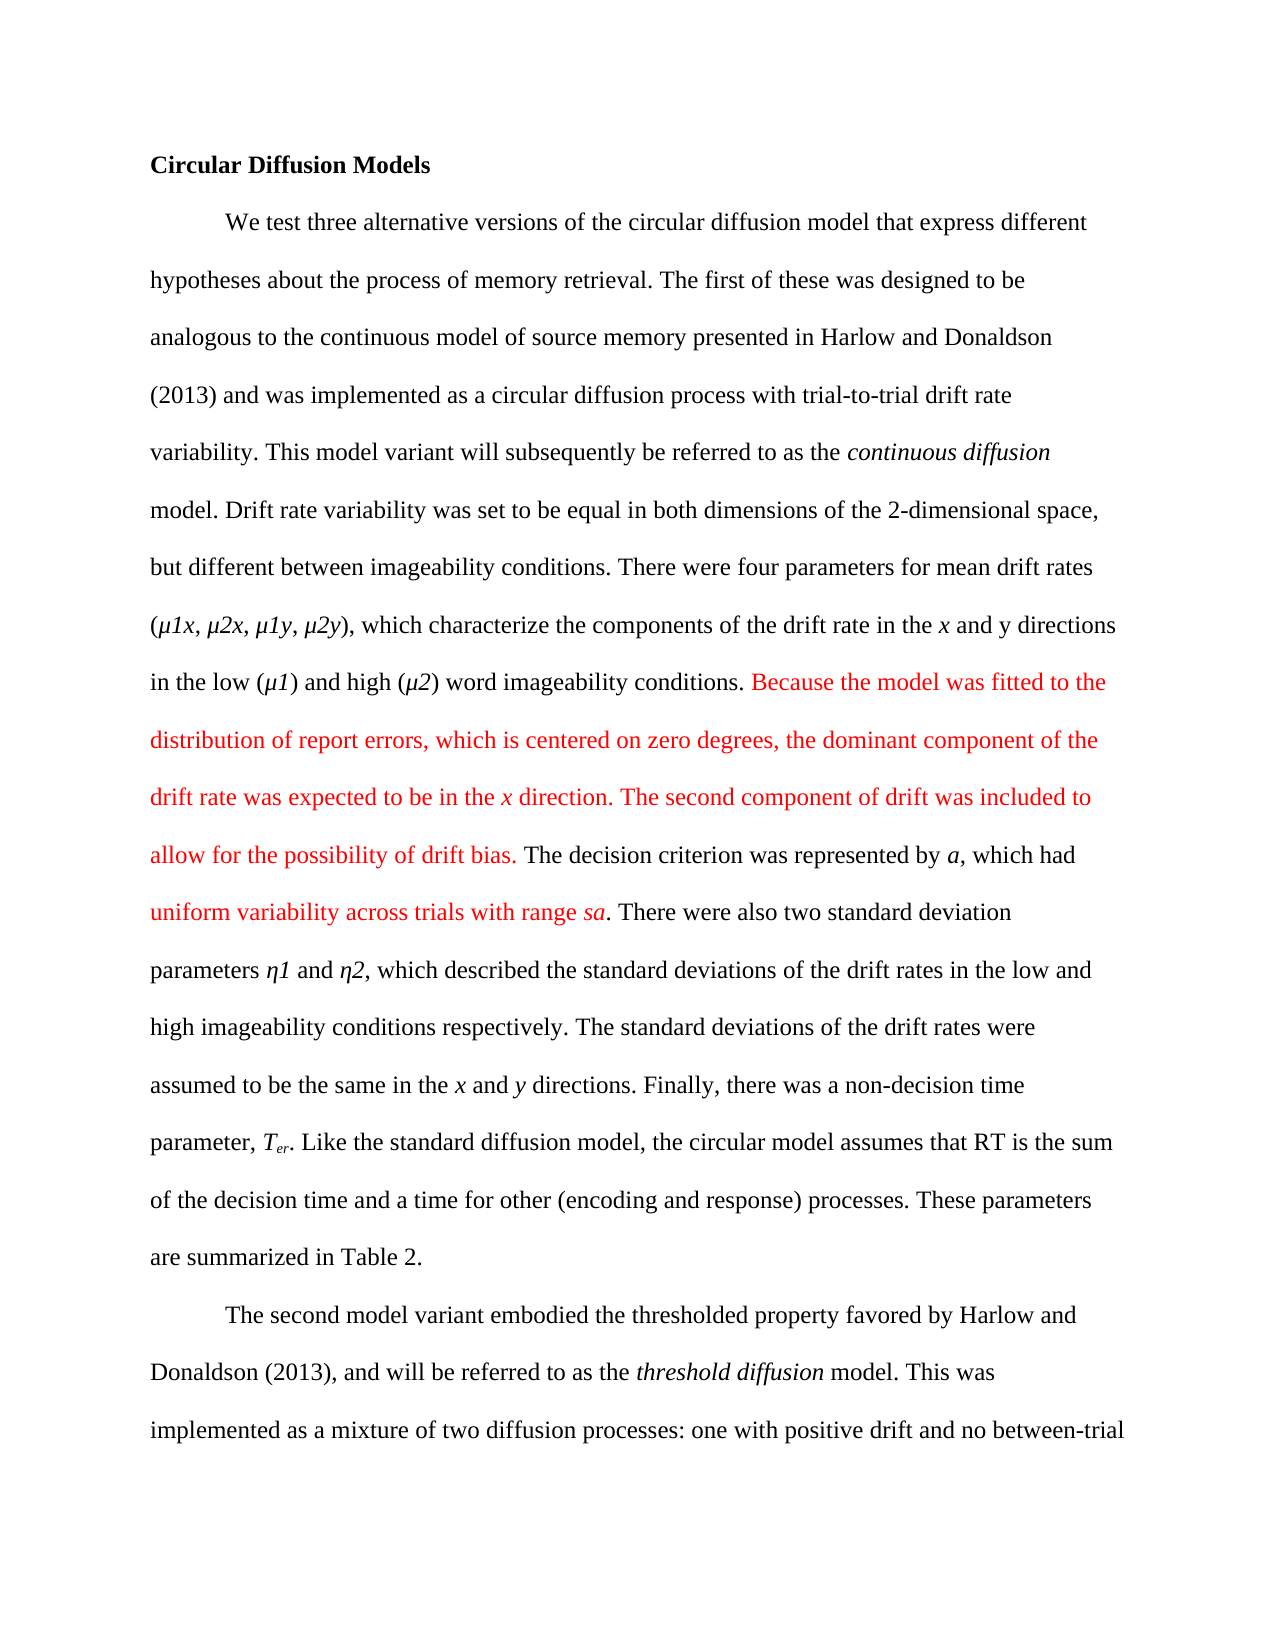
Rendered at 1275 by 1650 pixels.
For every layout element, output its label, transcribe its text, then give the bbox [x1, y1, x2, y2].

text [150, 1300, 1125, 1444]
text Circular Diffusion Models [150, 150, 1125, 179]
text We test three alternative versions of the circular diffusion model that express different hypotheses about the process of memory retrieval. The first of these was designed to be analogous to the continuous model of source memory presented in Harlow and Donaldson (2013) and was implemented as a circular diffusion process with trial-to-trial drift rate variability. This model variant will subsequently be referred to as the continuous diffusion model. Drift rate variability was set to be equal in both dimensions of the 2-dimensional space, but different between imageability conditions. There were four parameters for mean drift rates (μ1x, μ2x, μ1y, μ2y), which characterize the components of the drift rate in the x and y directions in the low (μ1) and high (μ2) word imageability conditions. Because the model was fitted to the distribution of report errors, which is centered on zero degrees, the dominant component of the drift rate was expected to be in the x direction. The second component of drift was included to allow for the possibility of drift bias. The decision criterion was represented by a, which had uniform variability across trials with range sa. There were also two standard deviation parameters η1 and η2, which described the standard deviations of the drift rates in the low and high imageability conditions respectively. The standard deviations of the drift rates were assumed to be the same in the x and y directions. Finally, there was a non-decision time parameter, Ter­. Like the standard diffusion model, the circular model assumes that RT is the sum of the decision time and a time for other (encoding and response) processes. These parameters are summarized in Table 2. [150, 207, 1125, 1271]
